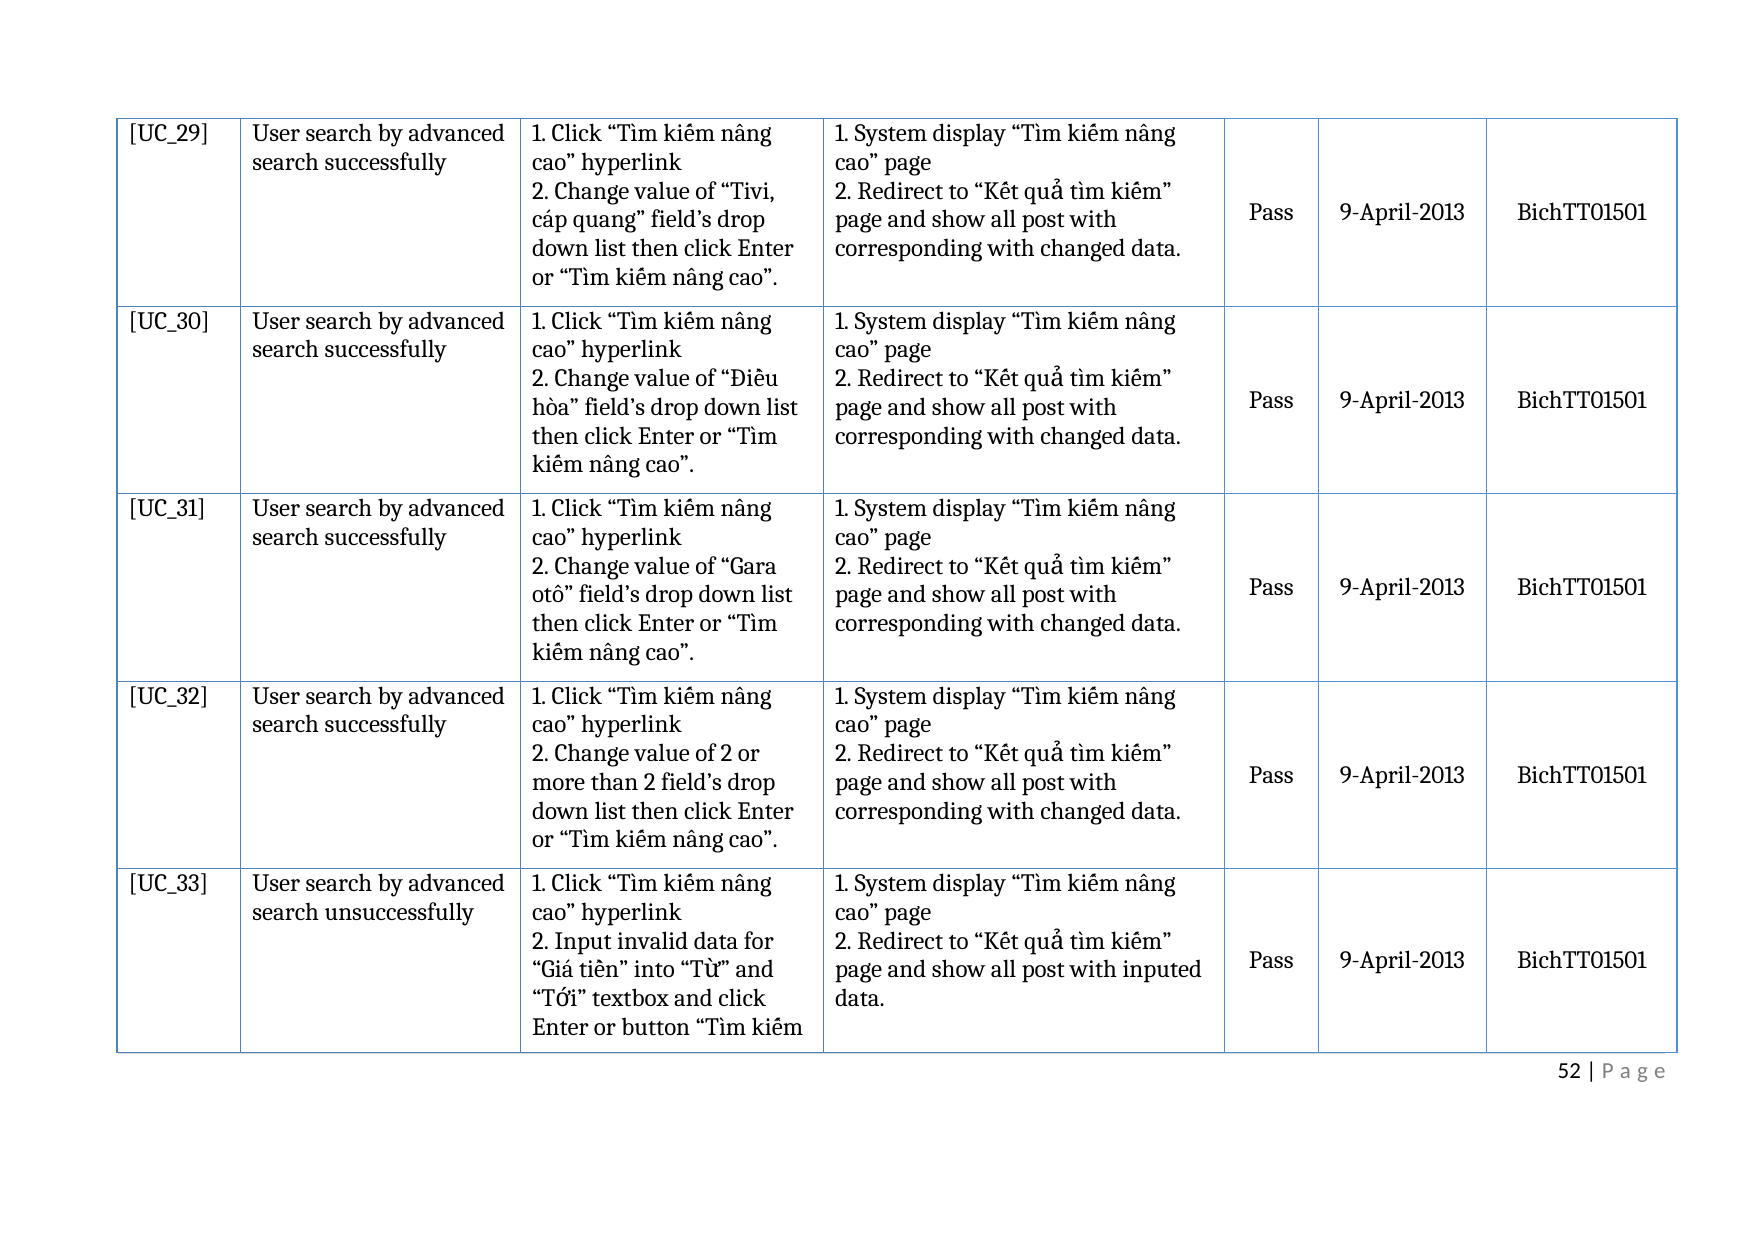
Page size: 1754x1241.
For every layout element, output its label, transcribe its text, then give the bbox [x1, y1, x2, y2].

table_cell Pass [1225, 869, 1318, 1052]
table_cell User search by advanced search successfully [241, 494, 520, 681]
table_cell 9-April-2013 [1319, 494, 1486, 681]
table_cell 1. System display “Tìm kiếm nâng cao” page 2. Redirect to “Kết quả tìm kiếm” page and show all post with corresponding with changed data. [824, 494, 1224, 681]
table_cell 9-April-2013 [1319, 119, 1486, 306]
table_cell 9-April-2013 [1319, 307, 1486, 493]
table_cell 1. System display “Tìm kiếm nâng cao” page 2. Redirect to “Kết quả tìm kiếm” page and show all post with corresponding with changed data. [824, 682, 1224, 868]
table_cell Pass [1225, 682, 1318, 868]
table_cell BichTT01501 [1487, 682, 1676, 868]
table_cell 9-April-2013 [1319, 682, 1486, 868]
table_cell [UC_29] [118, 119, 240, 306]
table_cell [UC_31] [118, 494, 240, 681]
table_cell [UC_32] [118, 682, 240, 868]
table_cell 1. System display “Tìm kiếm nâng cao” page 2. Redirect to “Kết quả tìm kiếm” page and show all post with corresponding with changed data. [824, 119, 1224, 306]
table_cell User search by advanced search unsuccessfully [241, 869, 520, 1052]
table_cell 1. Click “Tìm kiếm nâng cao” hyperlink 2. Change value of “Tivi, cáp quang” field’s drop down list then click Enter or “Tìm kiếm nâng cao”. [521, 119, 823, 306]
table_cell User search by advanced search successfully [241, 682, 520, 868]
table_cell [UC_33] [118, 869, 240, 1052]
table_cell 9-April-2013 [1319, 869, 1486, 1052]
table_cell Pass [1225, 494, 1318, 681]
table_cell Pass [1225, 119, 1318, 306]
table_cell BichTT01501 [1487, 119, 1676, 306]
table_cell [UC_30] [118, 307, 240, 493]
table_cell 1. System display “Tìm kiếm nâng cao” page 2. Redirect to “Kết quả tìm kiếm” page and show all post with corresponding with changed data. [824, 307, 1224, 493]
table_cell BichTT01501 [1487, 869, 1676, 1052]
table_cell User search by advanced search successfully [241, 307, 520, 493]
table_cell BichTT01501 [1487, 307, 1676, 493]
table_cell Pass [1225, 307, 1318, 493]
table_cell 1. Click “Tìm kiếm nâng cao” hyperlink 2. Change value of “Gara otô” field’s drop down list then click Enter or “Tìm kiếm nâng cao”. [521, 494, 823, 681]
table_cell 1. System display “Tìm kiếm nâng cao” page 2. Redirect to “Kết quả tìm kiếm” page and show all post with inputed data. [824, 869, 1224, 1052]
table_cell 1. Click “Tìm kiếm nâng cao” hyperlink 2. Change value of 2 or more than 2 field’s drop down list then click Enter or “Tìm kiếm nâng cao”. [521, 682, 823, 868]
table_cell 1. Click “Tìm kiếm nâng cao” hyperlink 2. Change value of “Điều hòa” field’s drop down list then click Enter or “Tìm kiếm nâng cao”. [521, 307, 823, 493]
table_cell User search by advanced search successfully [241, 119, 520, 306]
table_cell 1. Click “Tìm kiếm nâng cao” hyperlink 2. Input invalid data for “Giá tiền” into “Từ” and “Tới” textbox and click Enter or button “Tìm kiếm nâng cao” [521, 869, 823, 1052]
table_cell BichTT01501 [1487, 494, 1676, 681]
